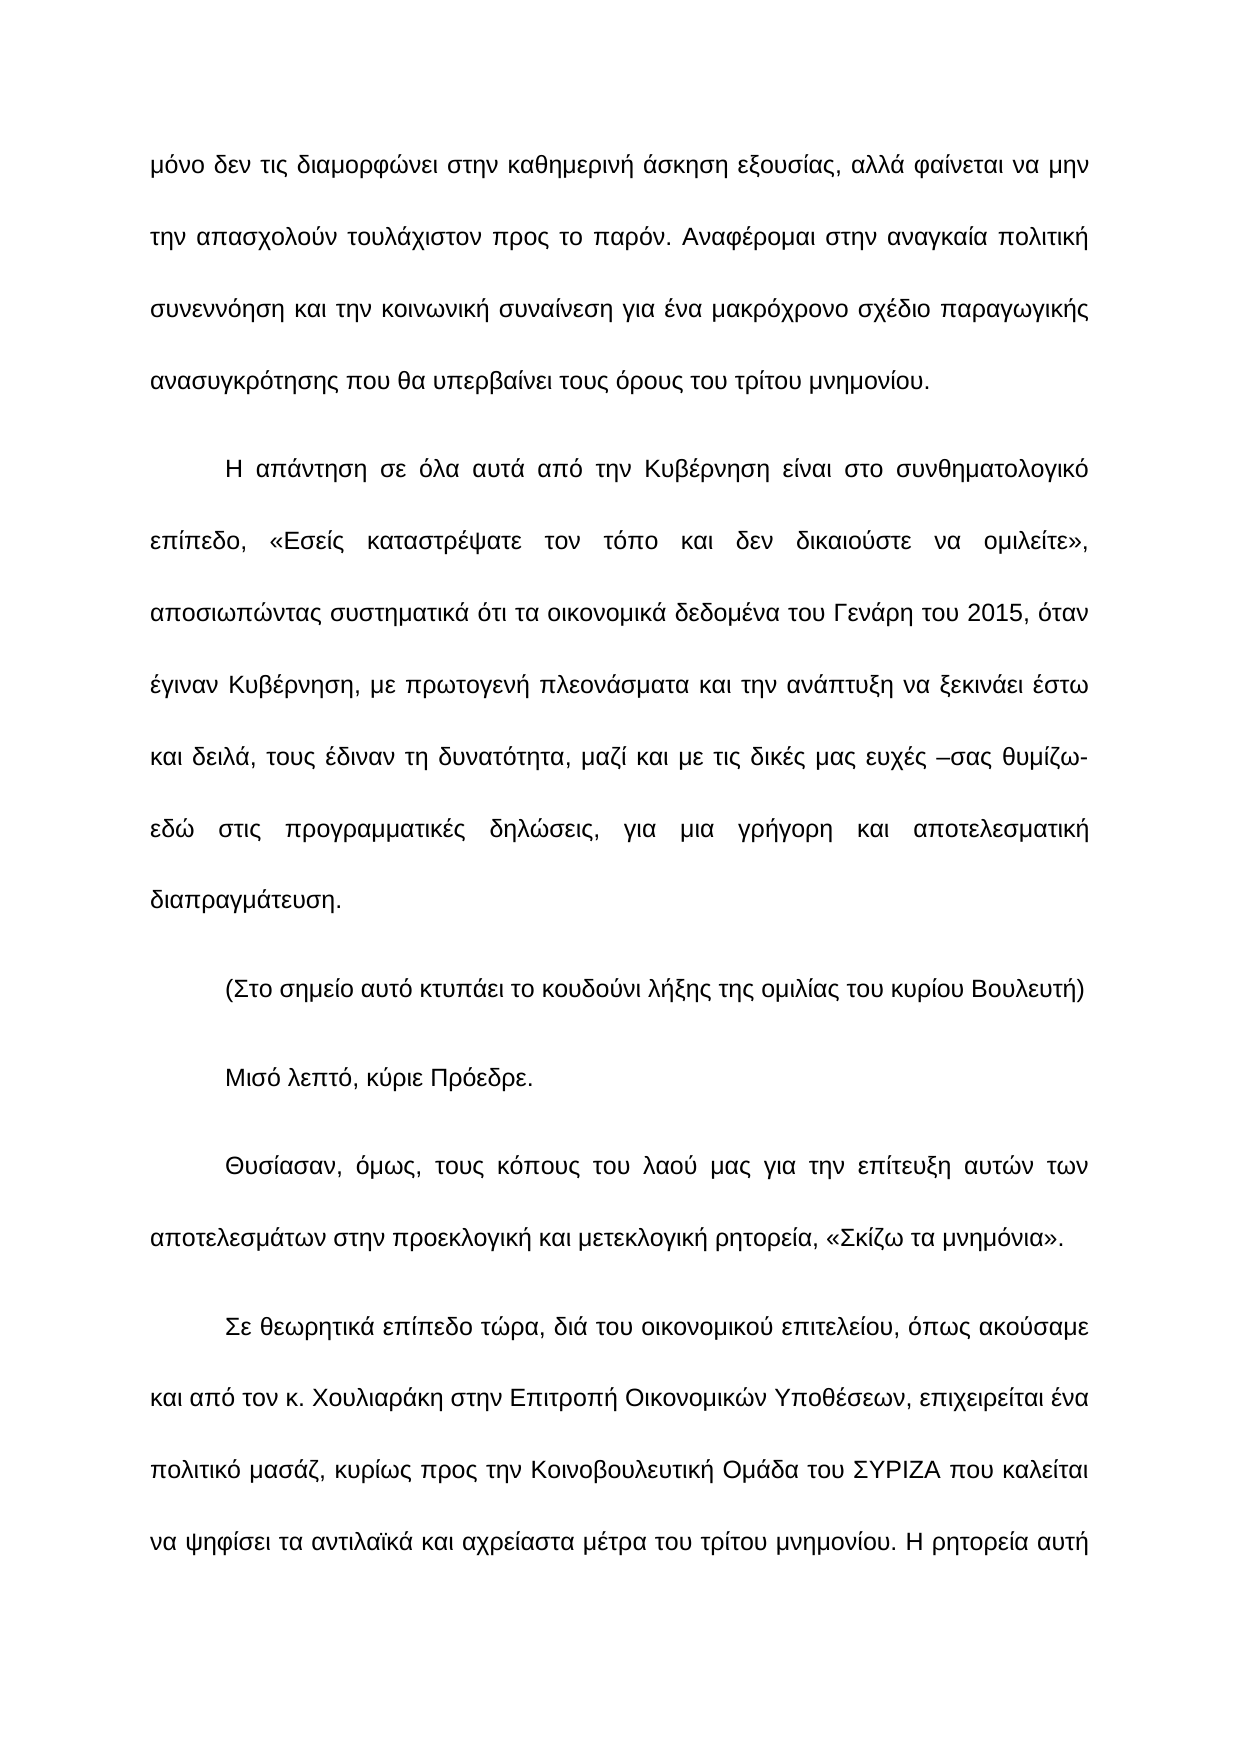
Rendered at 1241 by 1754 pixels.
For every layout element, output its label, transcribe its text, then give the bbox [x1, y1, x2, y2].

text (Στο σημείο αυτό κτυπάει το κουδούνι λήξης της ομιλίας του κυρίου Βουλευτή) [150, 974, 1090, 1003]
text Μισό λεπτό, κύριε Πρόεδρε. [150, 1062, 1090, 1091]
text Θυσίασαν, όμως, τους κόπους του λαού μας για την επίτευξη αυτών των αποτελεσμάτων στην προεκλογική και μετεκλογική ρητορεία, «Σκίζω τα μνημόνια». [150, 1151, 1090, 1252]
text Η απάντηση σε όλα αυτά από την Κυβέρνηση είναι στο συνθηματολογικό επίπεδο, «Εσείς καταστρέψατε τον τόπο και δεν δικαιούστε να ομιλείτε», αποσιωπώντας συστηματικά ότι τα οικονομικά δεδομένα του Γενάρη του 2015, όταν έγιναν Κυβέρνηση, με πρωτογενή πλεονάσματα και την ανάπτυξη να ξεκινάει έστω και δειλά, τους έδιναν τη δυνατότητα, μαζί και με τις δικές μας ευχές –σας θυμίζω- εδώ στις προγραμματικές δηλώσεις, για μια γρήγορη και αποτελεσματική διαπραγμάτευση. [150, 454, 1090, 914]
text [150, 150, 1090, 394]
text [150, 1311, 1090, 1556]
